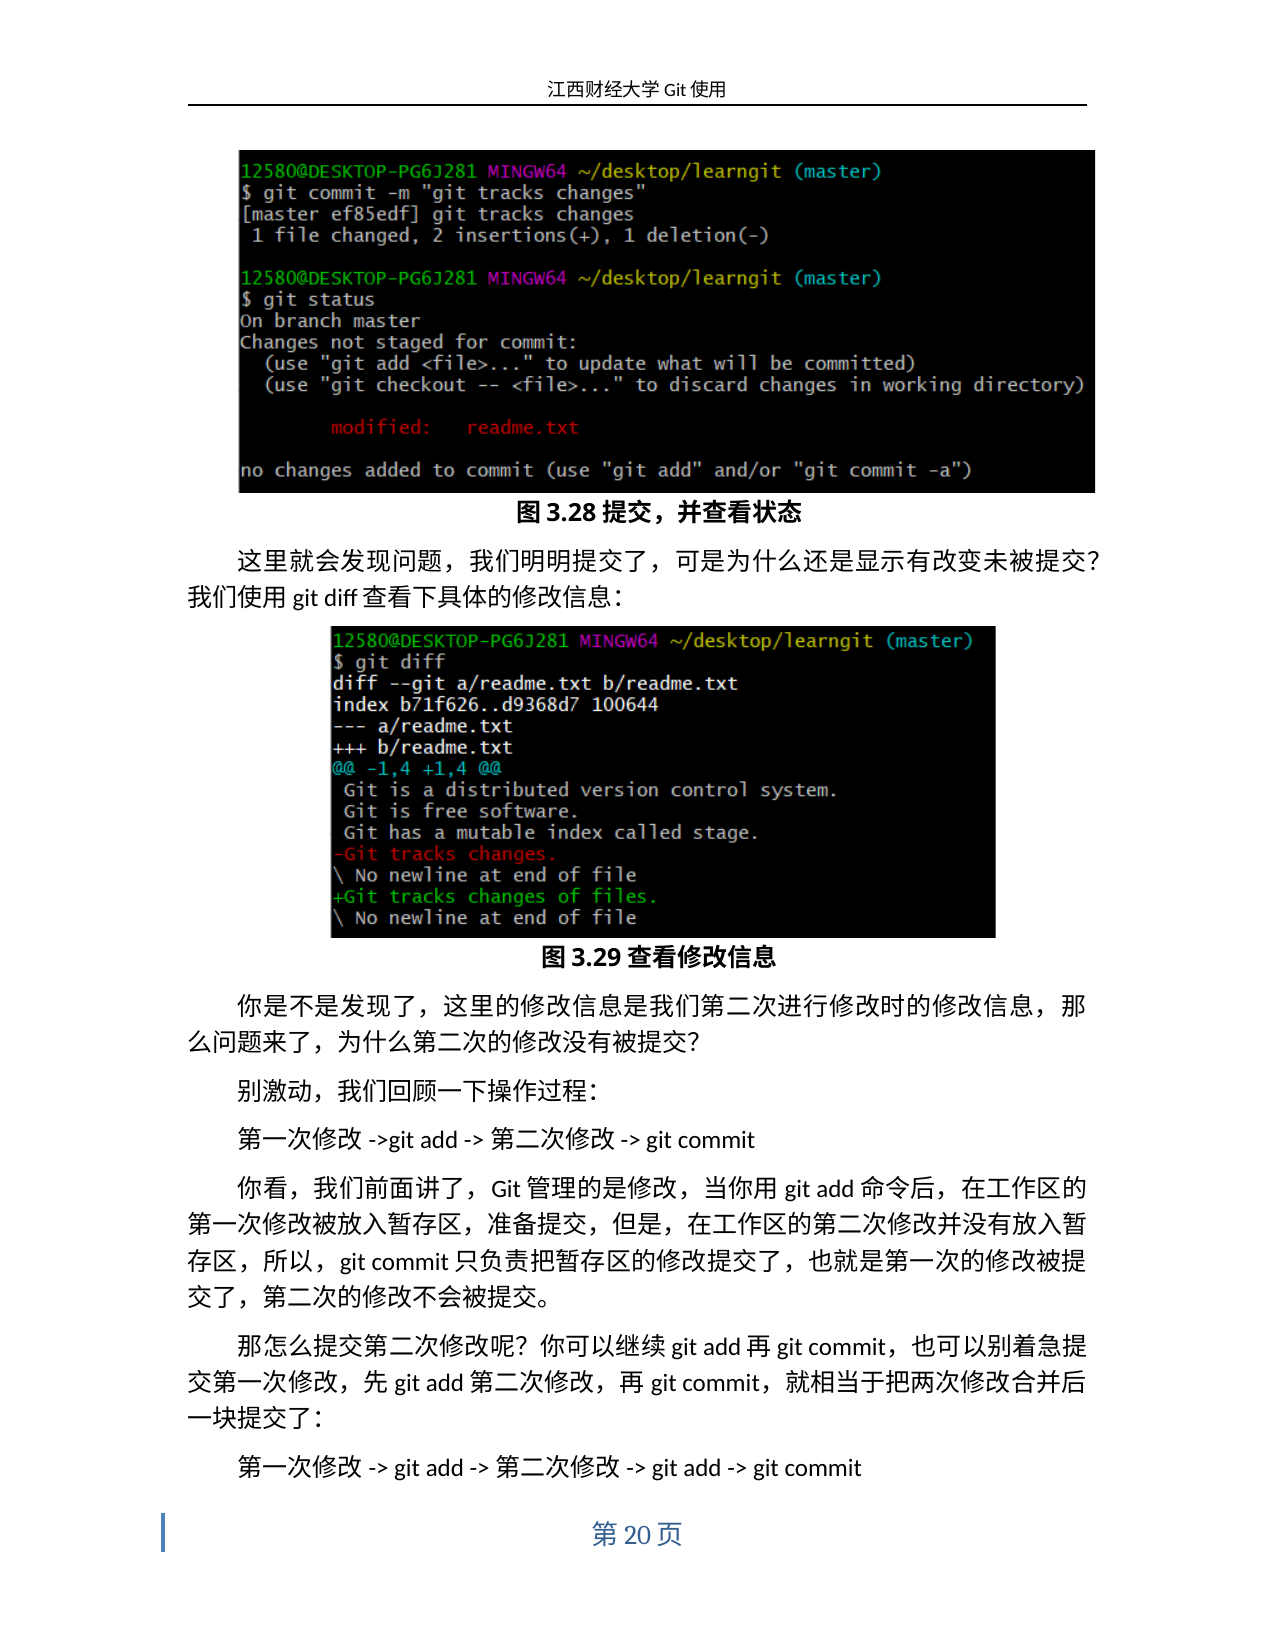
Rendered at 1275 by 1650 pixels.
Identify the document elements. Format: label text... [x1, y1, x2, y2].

text 那怎么提交第二次修改呢？你可以继续git add再git commit，也可以别着急提交第一次修改，先git add第二次修改，再git commit，就相当于把两次修改合并后一块提交了： [187, 1326, 1087, 1435]
picture [237, 150, 1096, 493]
text 图3.29 查看修改信息 [187, 937, 1087, 974]
text 图3.28 提交，并查看状态 [187, 492, 1087, 529]
text 这里就会发现问题，我们明明提交了，可是为什么还是显示有改变未被提交？我们使用git diff查看下具体的修改信息： [187, 541, 1087, 614]
text 你看，我们前面讲了，Git管理的是修改，当你用git add命令后，在工作区的第一次修改被放入暂存区，准备提交，但是，在工作区的第二次修改并没有放入暂存区，所以，git commit只负责把暂存区的修改提交了，也就是第一次的修改被提交了，第二次的修改不会被提交。 [187, 1169, 1087, 1314]
text 你是不是发现了，这里的修改信息是我们第二次进行修改时的修改信息，那么问题来了，为什么第二次的修改没有被提交？ [187, 986, 1087, 1059]
text 第一次修改 ->git add -> 第二次修改 -> git commit [187, 1120, 1087, 1156]
text 第一次修改 -> git add -> 第二次修改 -> git add -> git commit [187, 1447, 1087, 1484]
text 别激动，我们回顾一下操作过程： [187, 1071, 1087, 1107]
picture [329, 626, 996, 938]
